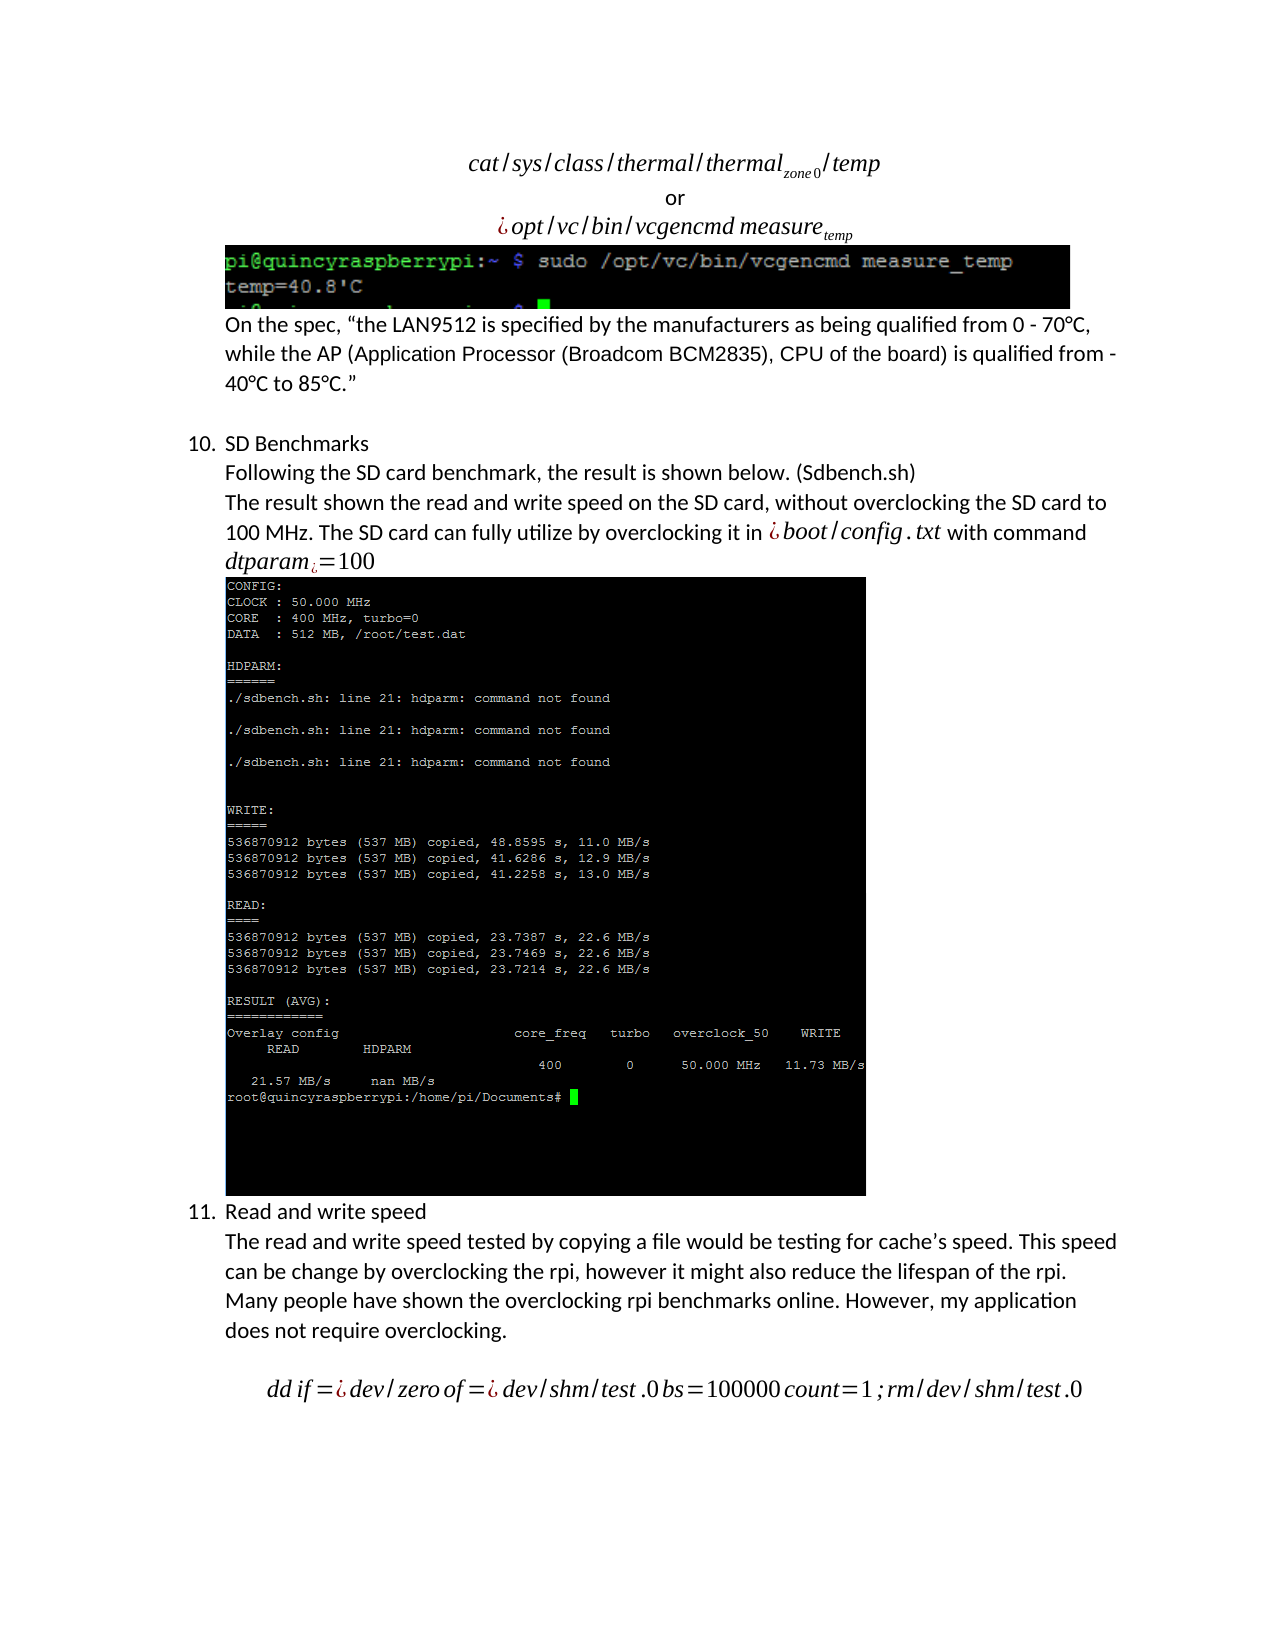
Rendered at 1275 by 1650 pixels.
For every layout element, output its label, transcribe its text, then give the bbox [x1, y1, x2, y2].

picture [225, 245, 1071, 309]
list On the spec, “the LAN9512 is specified by the manufacturers as being qualified from 0 - 70°C, while the AP (Application Processor (Broadcom BCM2835), CPU of the board) is qualified from -40°C to 85°C.” [225, 310, 1125, 397]
list or [225, 183, 1125, 211]
list Read and write speed [187, 1197, 1125, 1226]
list SD Benchmarks [187, 429, 1125, 457]
list Following the SD card benchmark, the result is shown below. (Sdbench.sh) [225, 458, 1125, 486]
list The read and write speed tested by copying a file would be testing for cache’s speed. This speed can be change by overclocking the rpi, however it might also reduce the lifespan of the rpi. Many people have shown the overclocking rpi benchmarks online. However, my application does not require overclocking. [225, 1227, 1125, 1344]
picture [225, 577, 867, 1196]
list The result shown the read and write speed on the SD card, without overclocking the SD card to 100 MHz. The SD card can fully utilize by overclocking it in with command [225, 488, 1125, 575]
